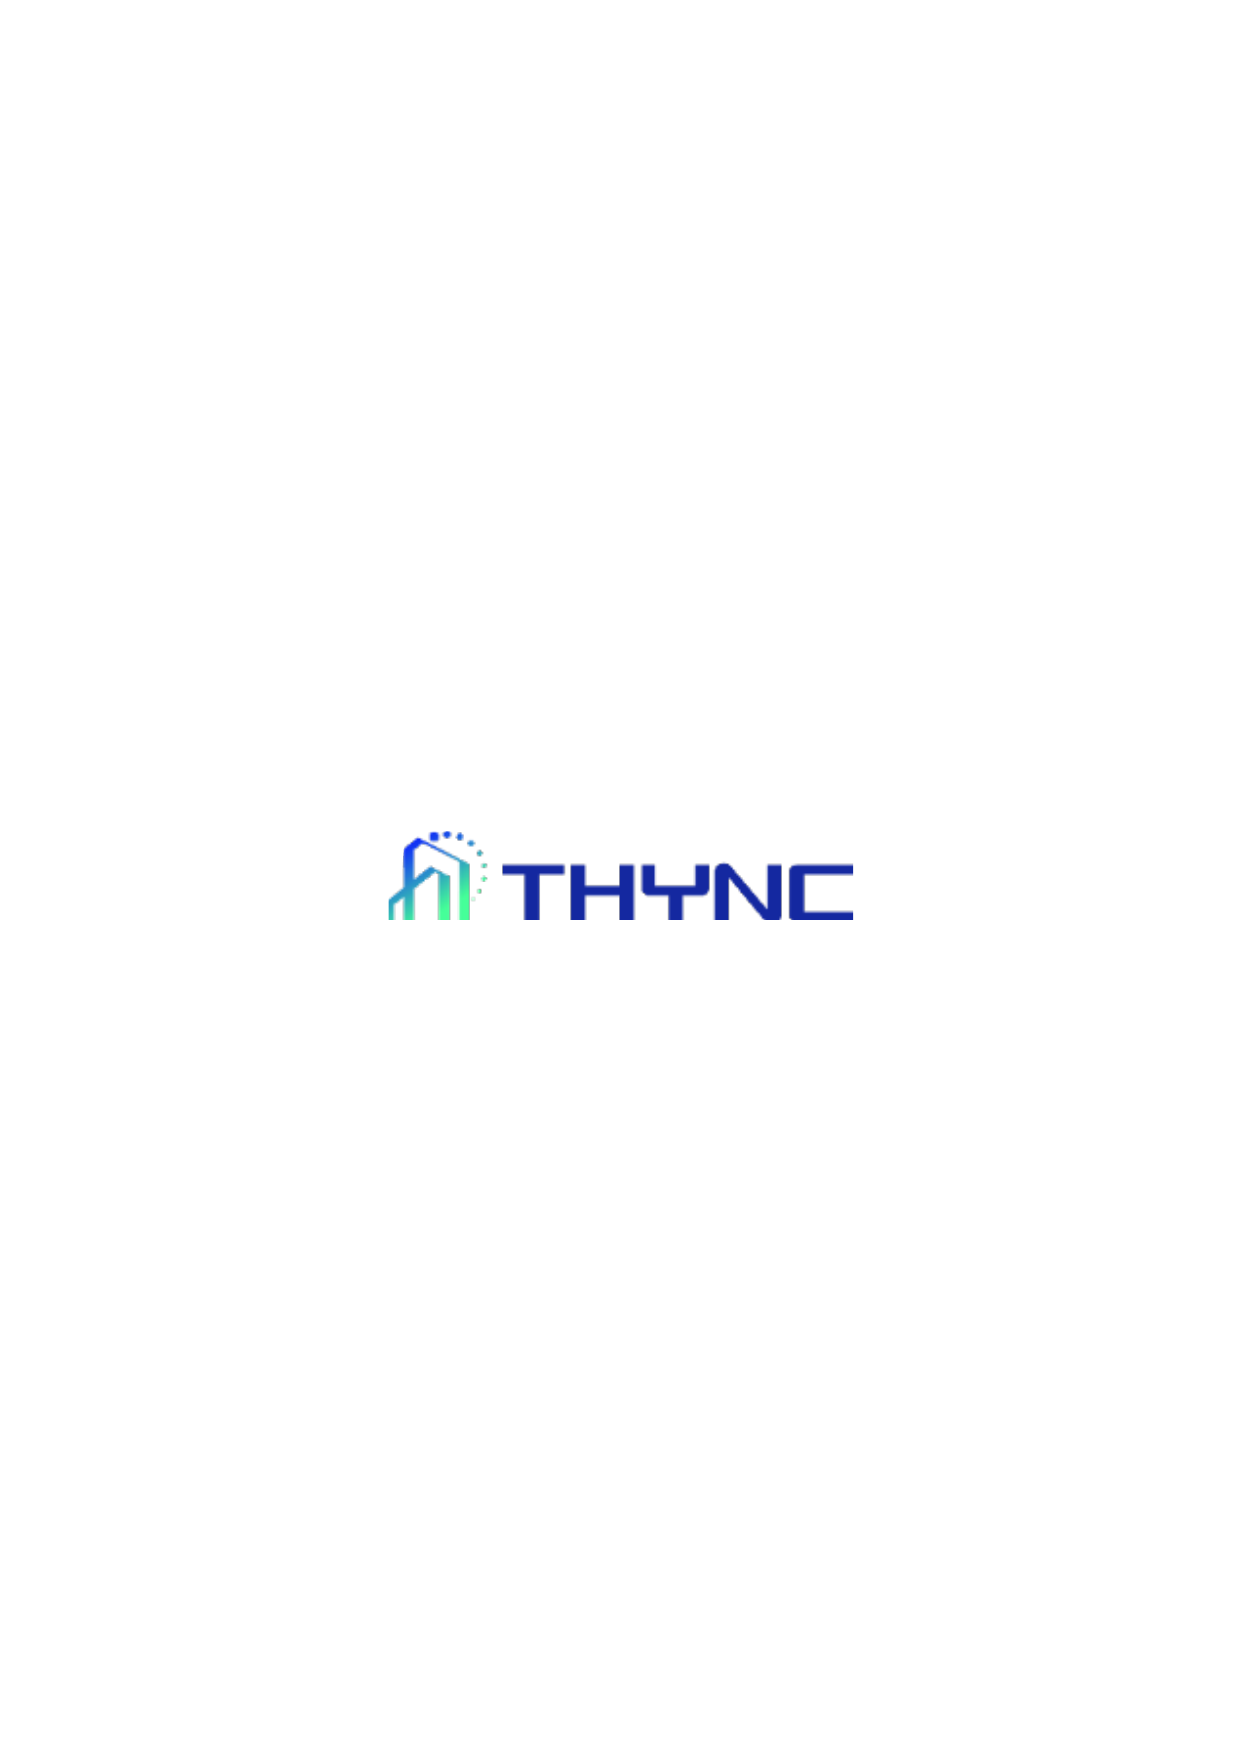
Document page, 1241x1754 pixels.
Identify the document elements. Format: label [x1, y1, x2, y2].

picture [384, 831, 852, 918]
